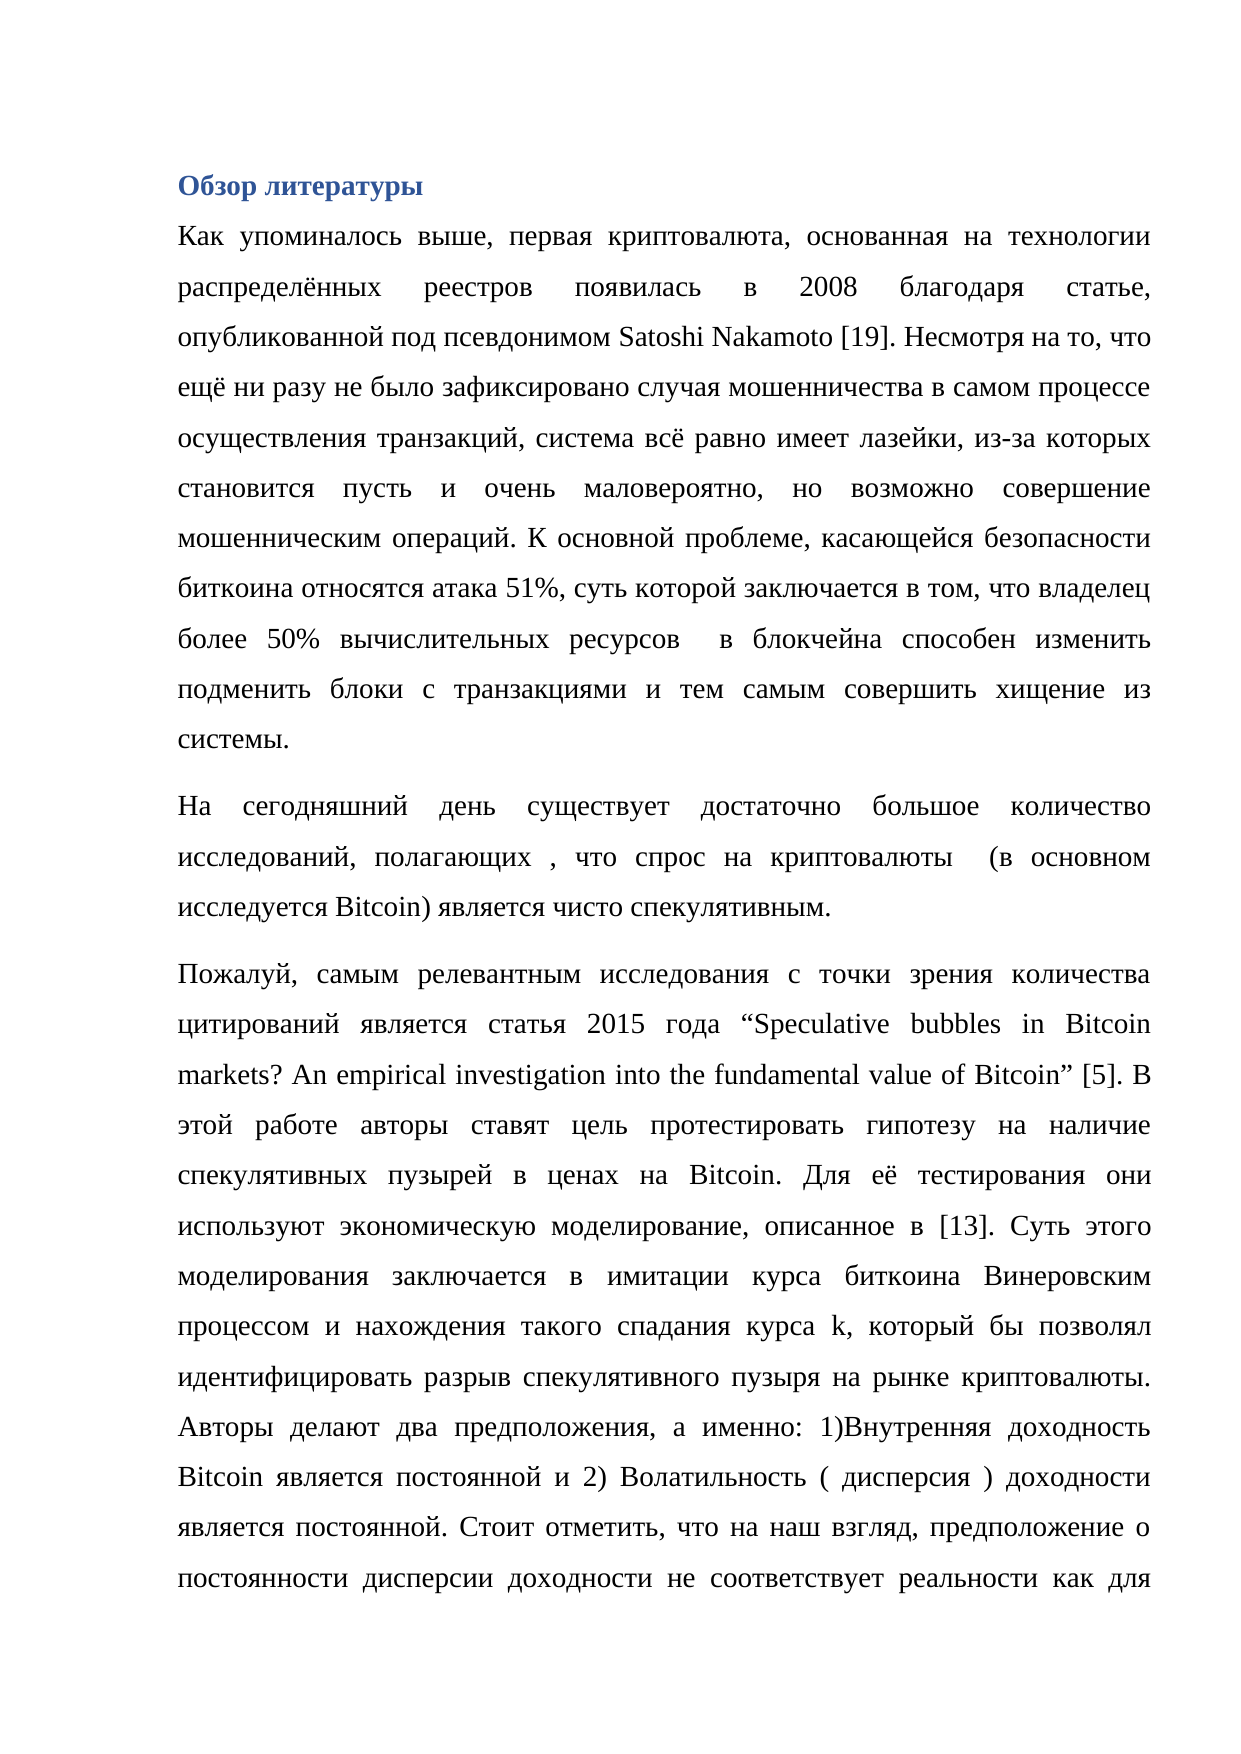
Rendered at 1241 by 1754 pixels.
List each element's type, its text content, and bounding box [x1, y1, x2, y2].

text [177, 956, 1152, 1593]
subtitle Обзор литературы [177, 168, 1152, 202]
text На сегодняшний день существует достаточно большое количество исследований, полагающих , что спрос на криптовалюты (в основном исследуется Bitcoin) является чисто спекулятивным. [177, 788, 1152, 923]
text Как упоминалось выше, первая криптовалюта, основанная на технологии распределённых реестров появилась в 2008 благодаря статье, опубликованной под псевдонимом Satoshi Nakamoto . Несмотря на то, что ещё ни разу не было зафиксировано случая мошенничества в самом процессе осуществления транзакций, система всё равно имеет лазейки, из-за которых становится пусть и очень маловероятно, но возможно совершение мошенническим операций. К основной проблеме, касающейся безопасности биткоина относятся атака 51%, суть которой заключается в том, что владелец более 50% вычислительных ресурсов в блокчейна способен изменить подменить блоки с транзакциями и тем самым совершить хищение из системы. [177, 218, 1152, 755]
